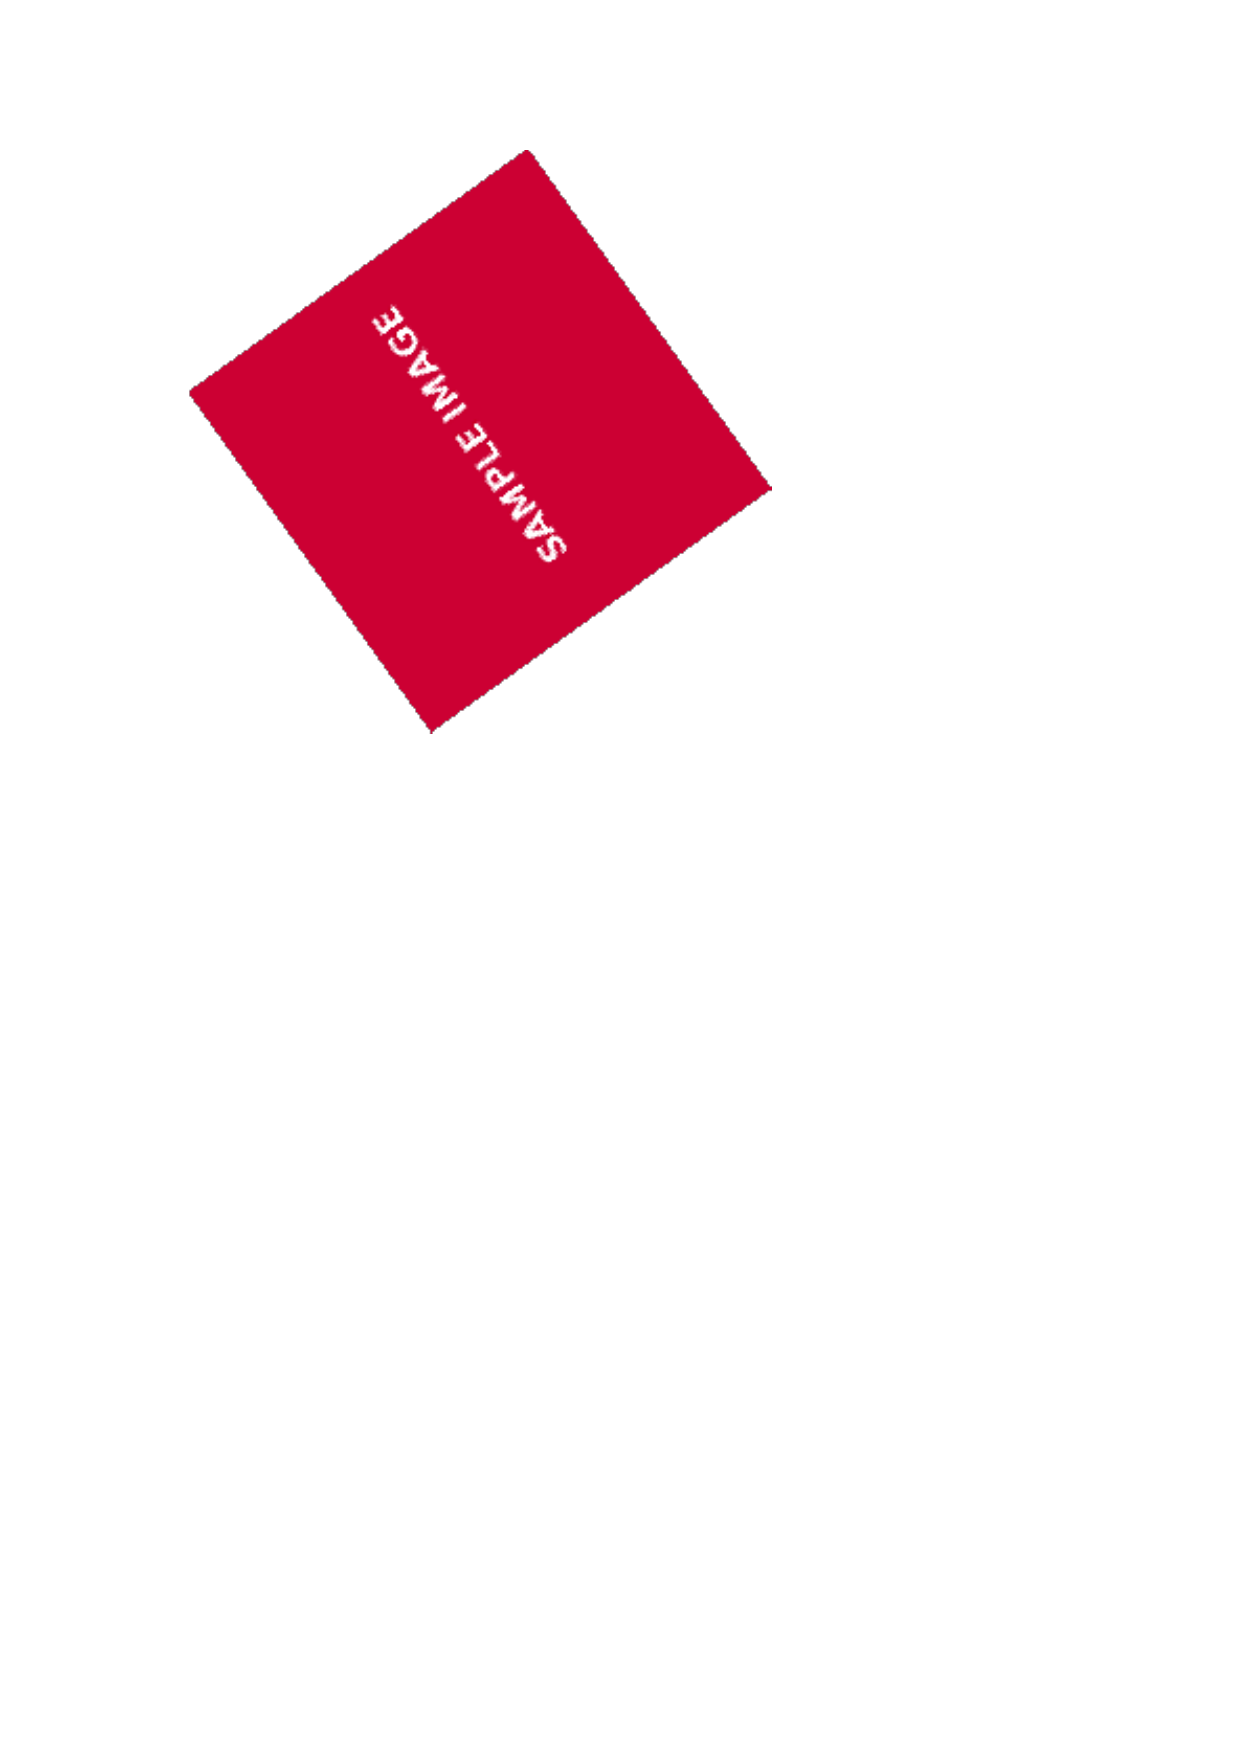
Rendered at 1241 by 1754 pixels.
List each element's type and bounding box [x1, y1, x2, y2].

picture [190, 150, 772, 732]
